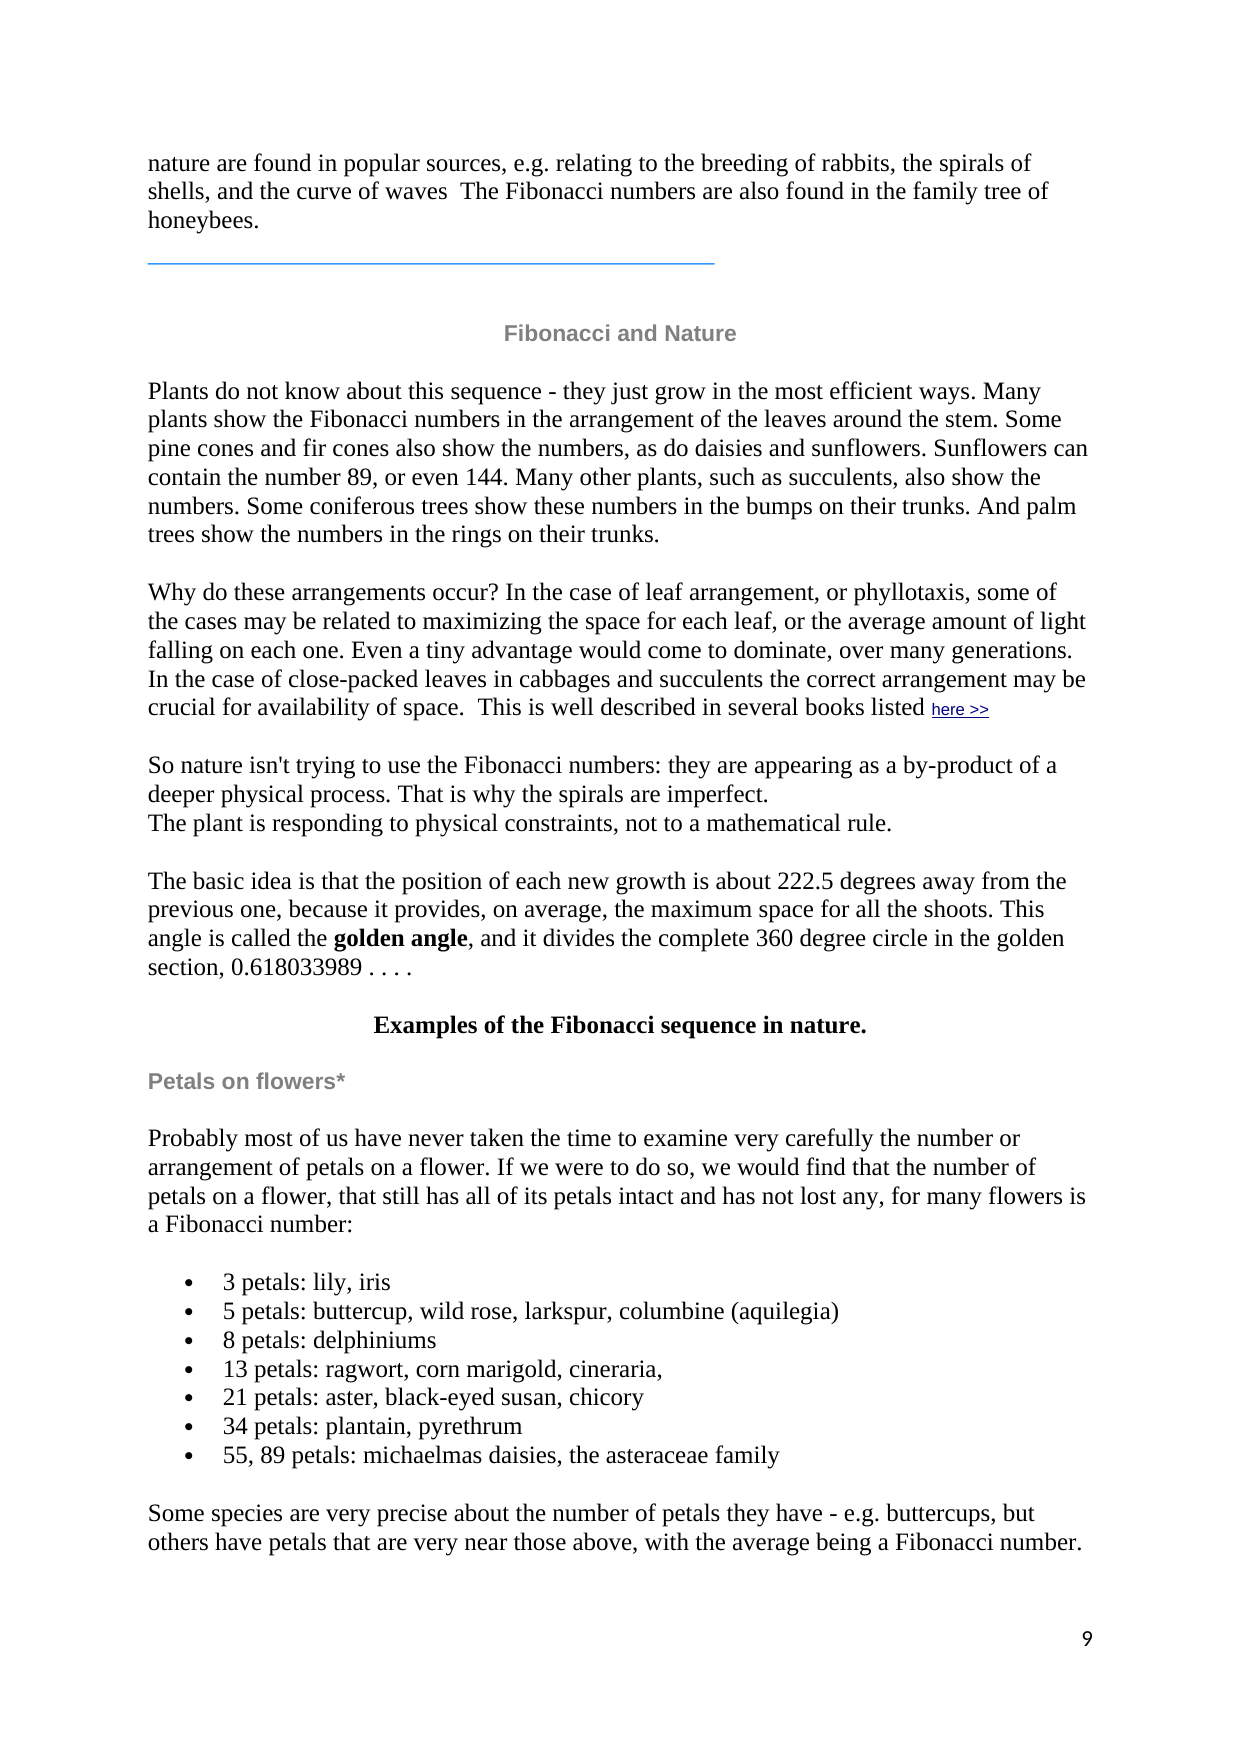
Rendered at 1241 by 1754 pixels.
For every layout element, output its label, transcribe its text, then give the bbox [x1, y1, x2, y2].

text So nature isn't trying to use the Fibonacci numbers: they are appearing as a by-product of a deeper physical process. That is why the spirals are imperfect. The plant is responding to physical constraints, not to a mathematical rule. [148, 750, 1093, 837]
text Fibonacci and Nature [148, 320, 1093, 347]
text Why do these arrangements occur? In the case of leaf arrangement, or phyllotaxis, some of the cases may be related to maximizing the space for each leaf, or the average amount of light falling on each one. Even a tiny advantage would come to dominate, over many generations. In the case of close-packed leaves in cabbages and succulents the correct arrangement may be crucial for availability of space. This is well described in several books listed here >> [148, 577, 1093, 721]
list 21 petals: aster, black-eyed susan, chicory [185, 1382, 1093, 1411]
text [148, 148, 1093, 234]
text Petals on flowers* [148, 1068, 1093, 1094]
list 5 petals: buttercup, wild rose, larkspur, columbine (aquilegia) [185, 1296, 1093, 1325]
text Some species are very precise about the number of petals they have - e.g. buttercups, but others have petals that are very near those above, with the average being a Fibonacci number. [148, 1498, 1093, 1555]
text Probably most of us have never taken the time to examine very carefully the number or arrangement of petals on a flower. If we were to do so, we would find that the number of petals on a flower, that still has all of its petals intact and has not lost any, for many flowers is a Fibonacci number: [148, 1123, 1093, 1238]
text The basic idea is that the position of each new growth is about 222.5 degrees away from the previous one, because it provides, on average, the maximum space for all the shoots. This angle is called the golden angle, and it divides the complete 360 degree circle in the golden section, 0.618033989 . . . . [148, 866, 1093, 981]
text Examples of the Fibonacci sequence in nature. [148, 1010, 1093, 1039]
list 8 petals: delphiniums [185, 1325, 1093, 1354]
list 3 petals: lily, iris [185, 1267, 1093, 1296]
list 55, 89 petals: michaelmas daisies, the asteraceae family [185, 1440, 1093, 1469]
list 13 petals: ragwort, corn marigold, cineraria, [185, 1354, 1093, 1382]
list 34 petals: plantain, pyrethrum [185, 1411, 1093, 1440]
text Plants do not know about this sequence - they just grow in the most efficient ways. Many plants show the Fibonacci numbers in the arrangement of the leaves around the stem. Some pine cones and fir cones also show the numbers, as do daisies and sunflowers. Sunflowers can contain the number 89, or even 144. Many other plants, such as succulents, also show the numbers. Some coniferous trees show these numbers in the bumps on their trunks. And palm trees show the numbers in the rings on their trunks. [148, 376, 1093, 548]
